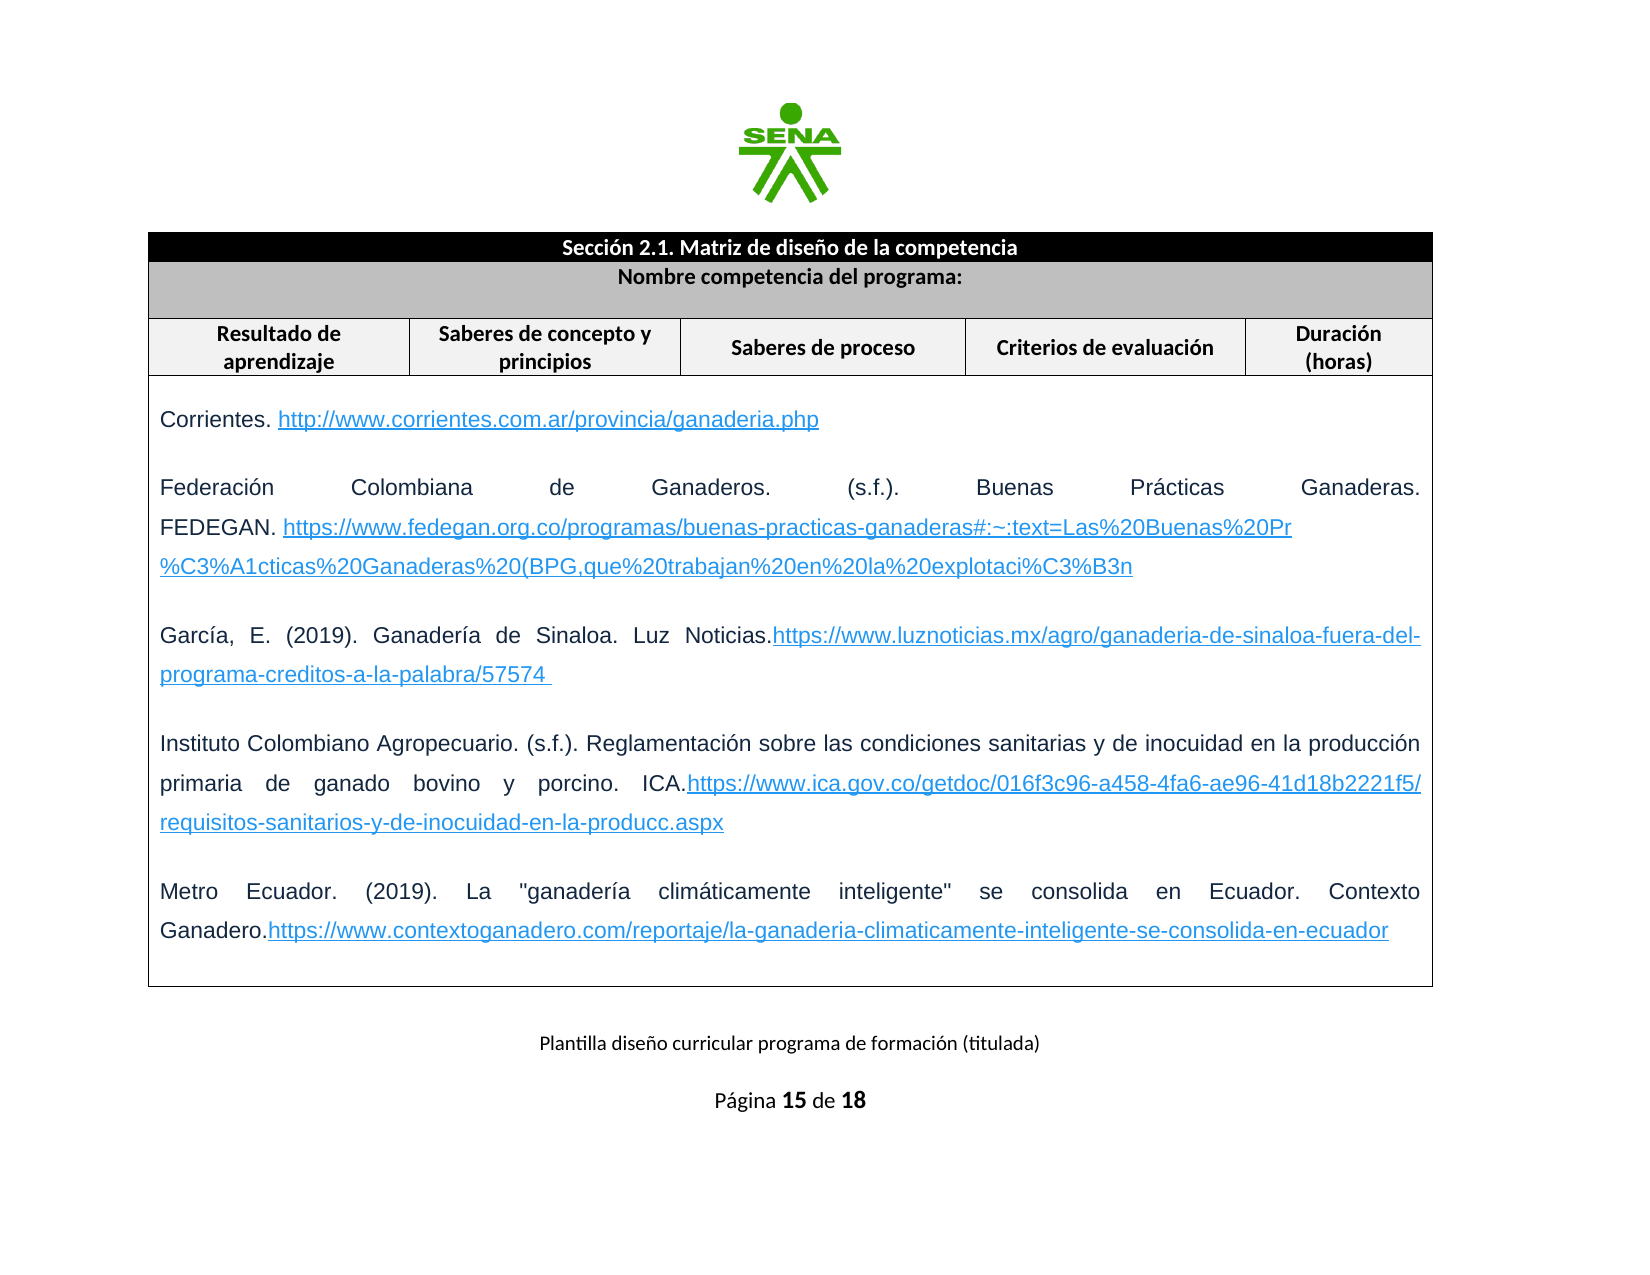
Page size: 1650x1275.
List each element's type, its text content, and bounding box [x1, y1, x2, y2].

table_cell Criterios de evaluación [966, 319, 1245, 375]
table_header Sección 2.1. Matriz de diseño de la competencia [149, 233, 1432, 261]
table_cell Resultado de aprendizaje [149, 319, 409, 375]
table_cell Saberes de concepto y principios [410, 319, 680, 375]
table_cell Nombre competencia del programa: [149, 262, 1432, 318]
table_cell Saberes de proceso [681, 319, 965, 375]
table_cell Duración (horas) [1246, 319, 1432, 375]
picture [739, 103, 842, 203]
